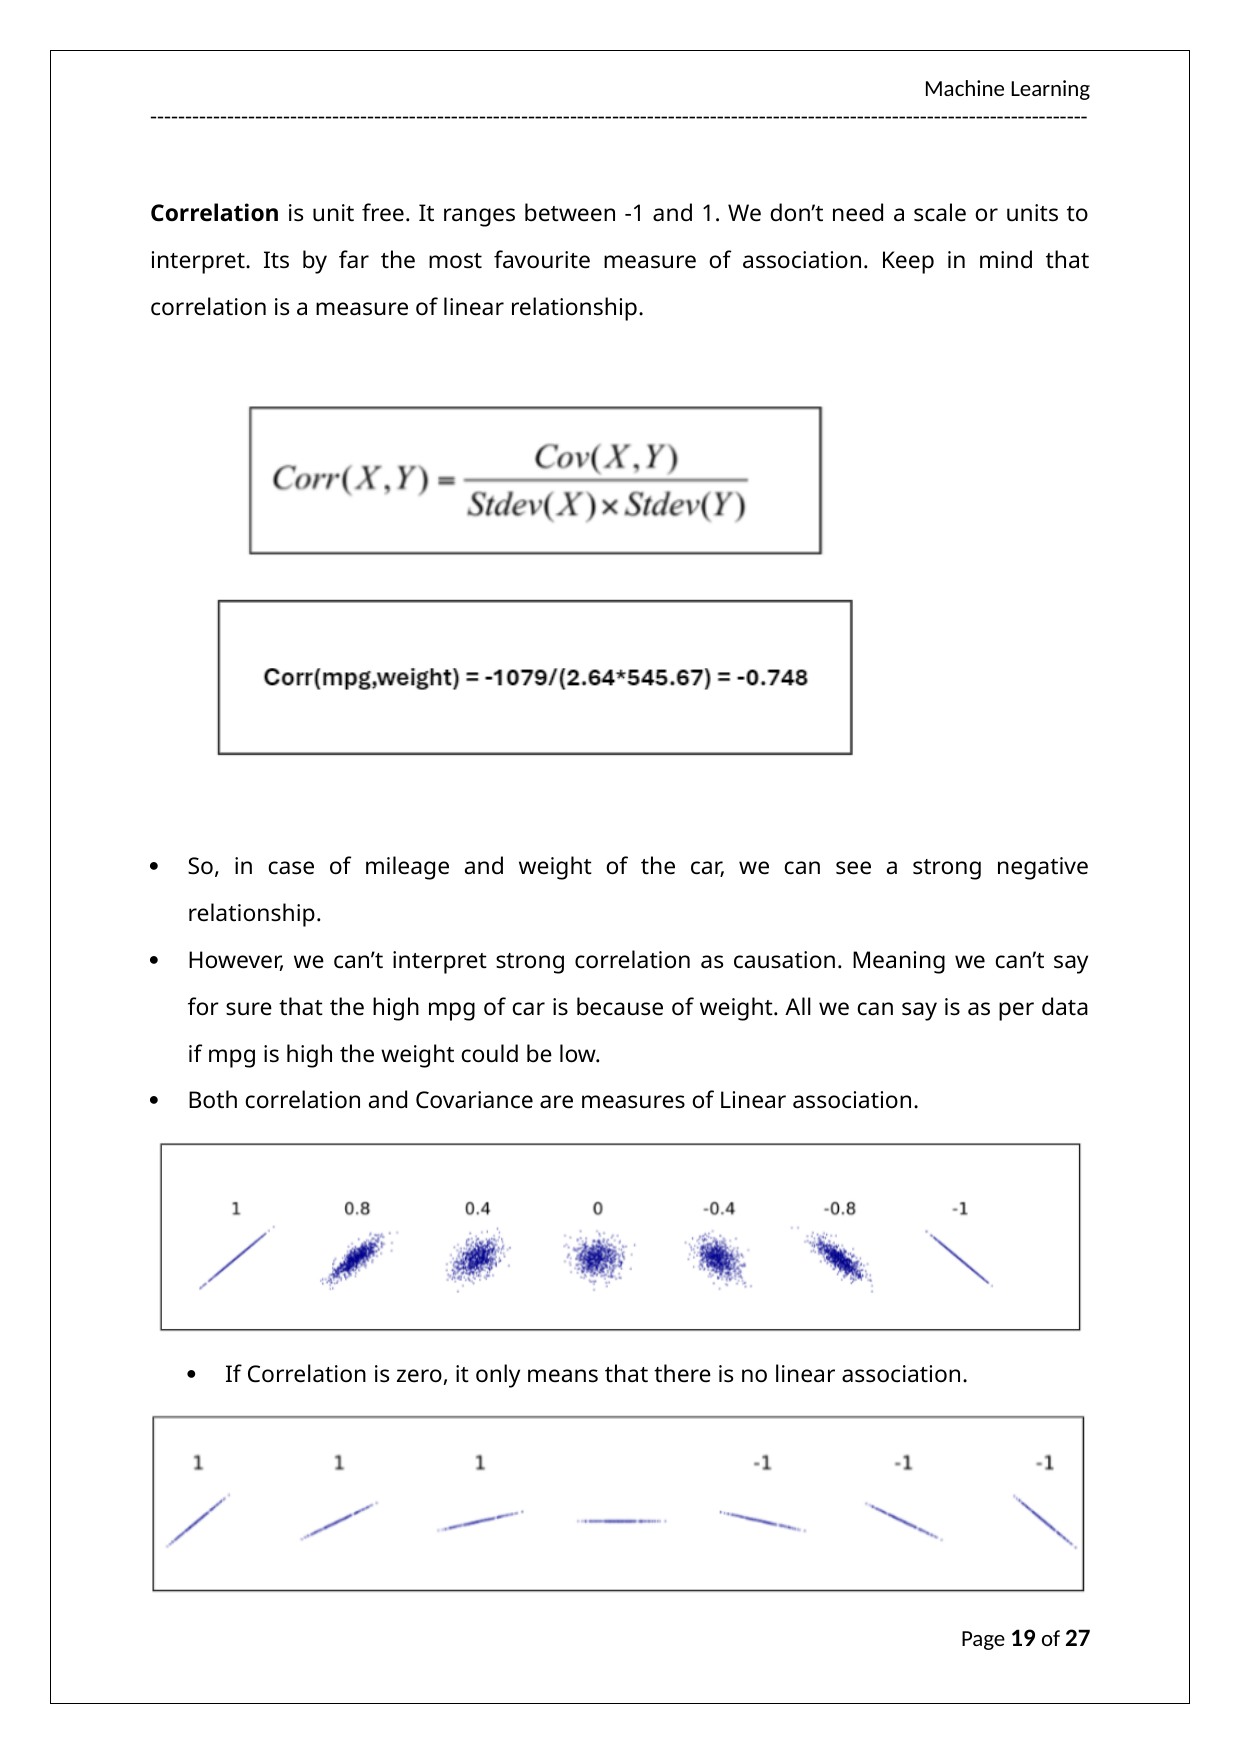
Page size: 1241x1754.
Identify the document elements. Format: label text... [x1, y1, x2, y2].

picture [150, 1131, 1091, 1340]
picture [150, 1408, 1091, 1602]
list Both correlation and Covariance are measures of Linear association. [150, 1084, 1090, 1116]
text Correlation is unit free. It ranges between -1 and 1. We don’t need a scale or units to interpret. Its by far the most favourite measure of association. Keep in mind that correlation is a measure of linear relationship. [150, 197, 1090, 322]
picture [150, 337, 907, 832]
list However, we can’t interpret strong correlation as causation. Meaning we can’t say for sure that the high mpg of car is because of weight. All we can say is as per data if mpg is high the weight could be low. [150, 944, 1090, 1069]
list So, in case of mileage and weight of the car, we can see a strong negative relationship. [150, 850, 1090, 928]
list If Correlation is zero, it only means that there is no linear association. [187, 1358, 1090, 1389]
